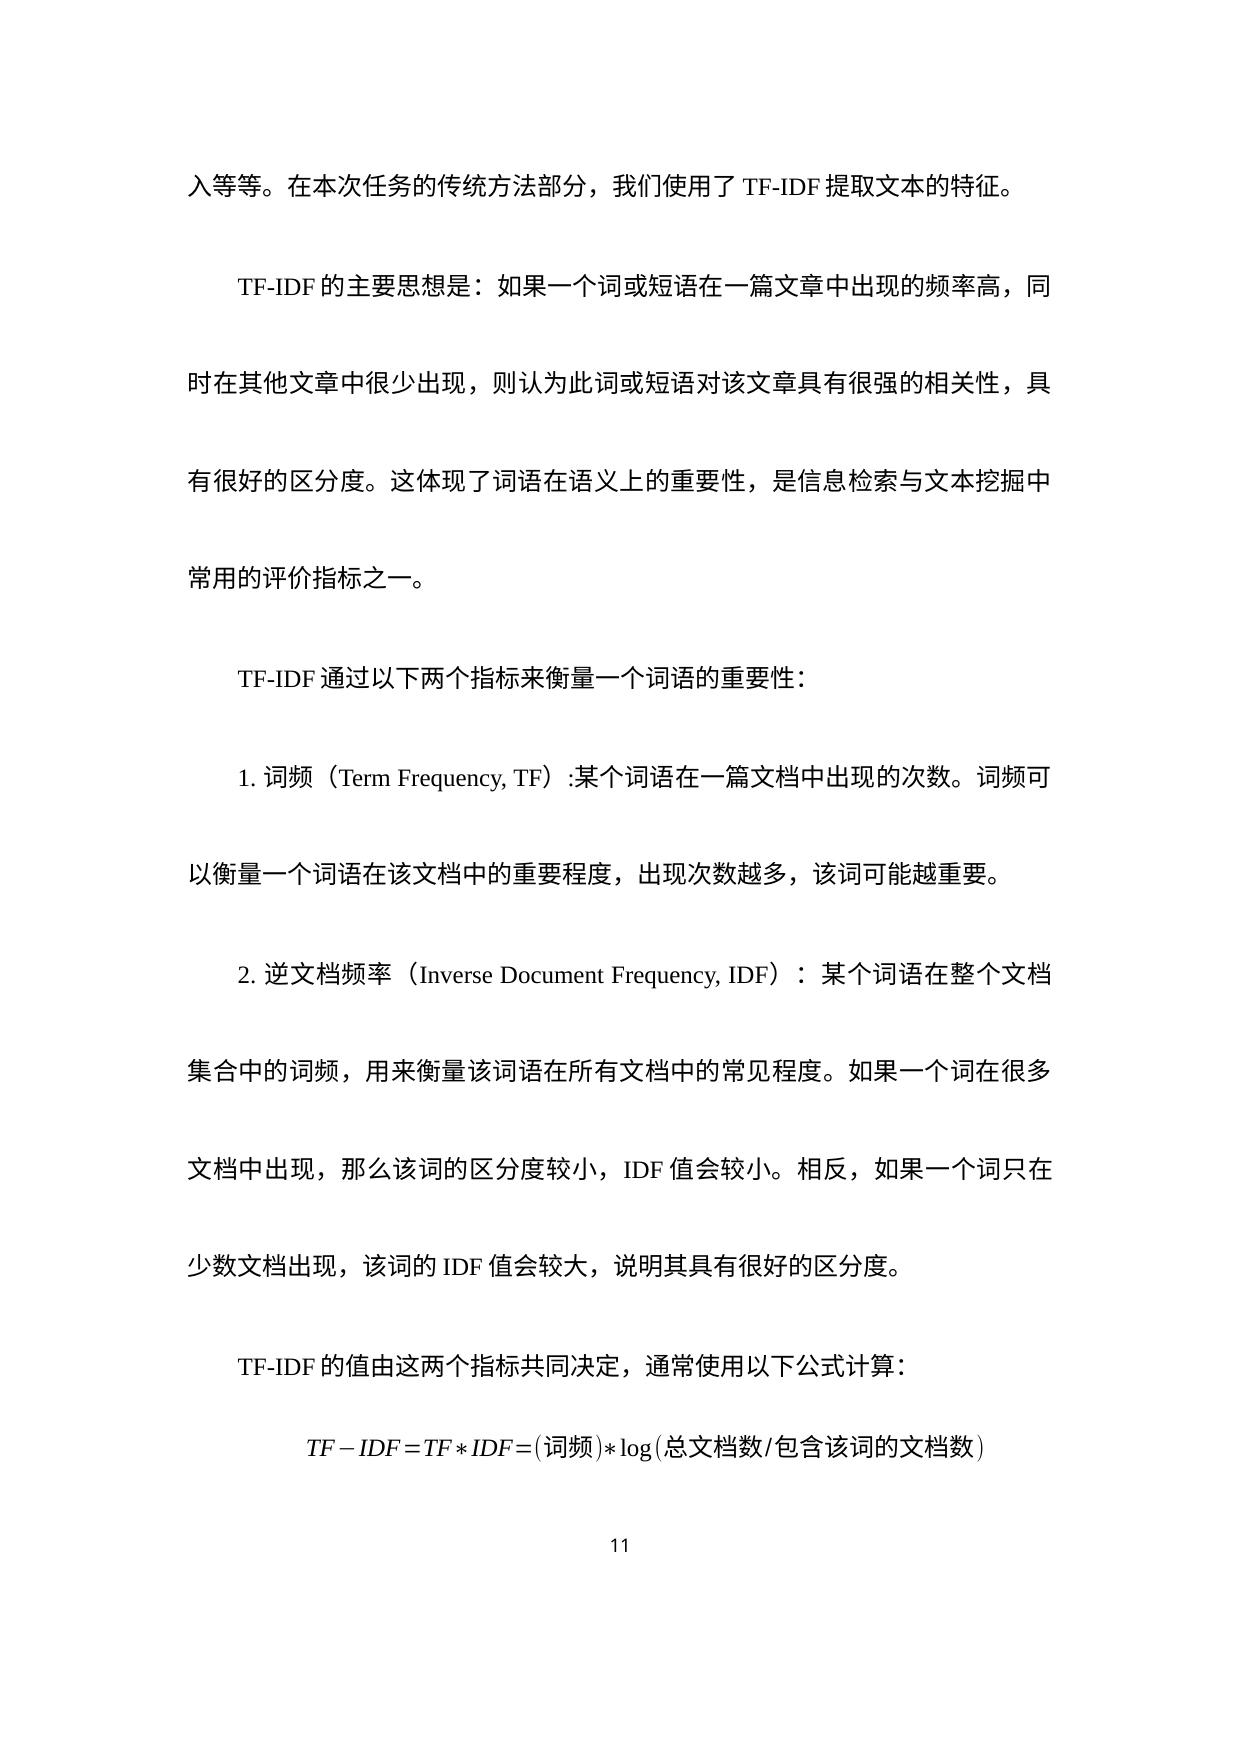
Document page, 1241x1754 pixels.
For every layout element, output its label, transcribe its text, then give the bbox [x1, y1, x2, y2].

text TF-IDF的值由这两个指标共同决定，通常使用以下公式计算： [187, 1332, 1053, 1397]
text 2. 逆文档频率（Inverse Document Frequency, IDF）：某个词语在整个文档集合中的词频，用来衡量该词语在所有文档中的常见程度。如果一个词在很多文档中出现，那么该词的区分度较小，IDF值会较小。相反，如果一个词只在少数文档出现，该词的IDF值会较大，说明其具有很好的区分度。 [187, 940, 1053, 1297]
text TF-IDF的主要思想是：如果一个词或短语在一篇文章中出现的频率高，同时在其他文章中很少出现，则认为此词或短语对该文章具有很强的相关性，具有很好的区分度。这体现了词语在语义上的重要性，是信息检索与文本挖掘中常用的评价指标之一。 [187, 252, 1053, 609]
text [187, 152, 1053, 217]
text TF-IDF通过以下两个指标来衡量一个词语的重要性： [187, 644, 1053, 709]
text 1. 词频（Term Frequency, TF）:某个词语在一篇文档中出现的次数。词频可以衡量一个词语在该文档中的重要程度，出现次数越多，该词可能越重要。 [187, 743, 1053, 906]
